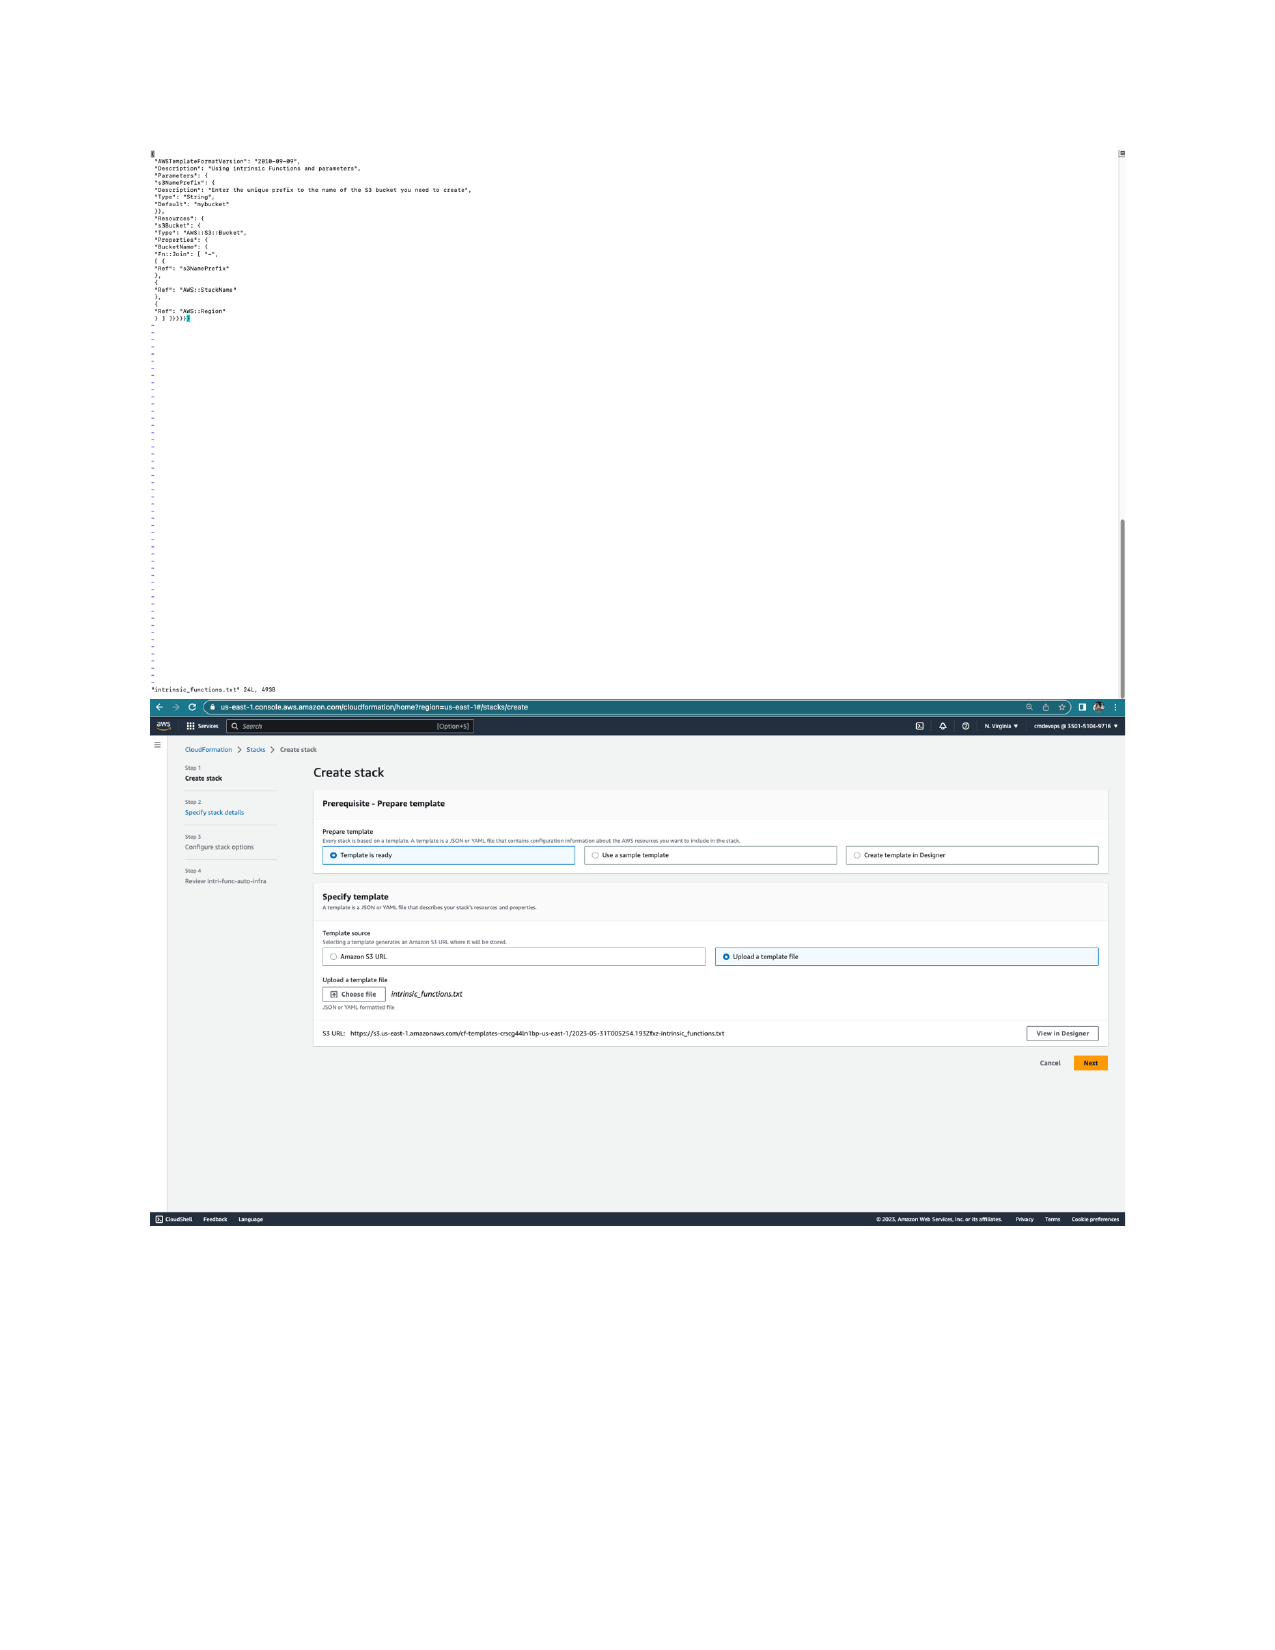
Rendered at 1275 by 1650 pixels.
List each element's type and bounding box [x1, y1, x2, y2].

picture [150, 150, 1125, 1226]
